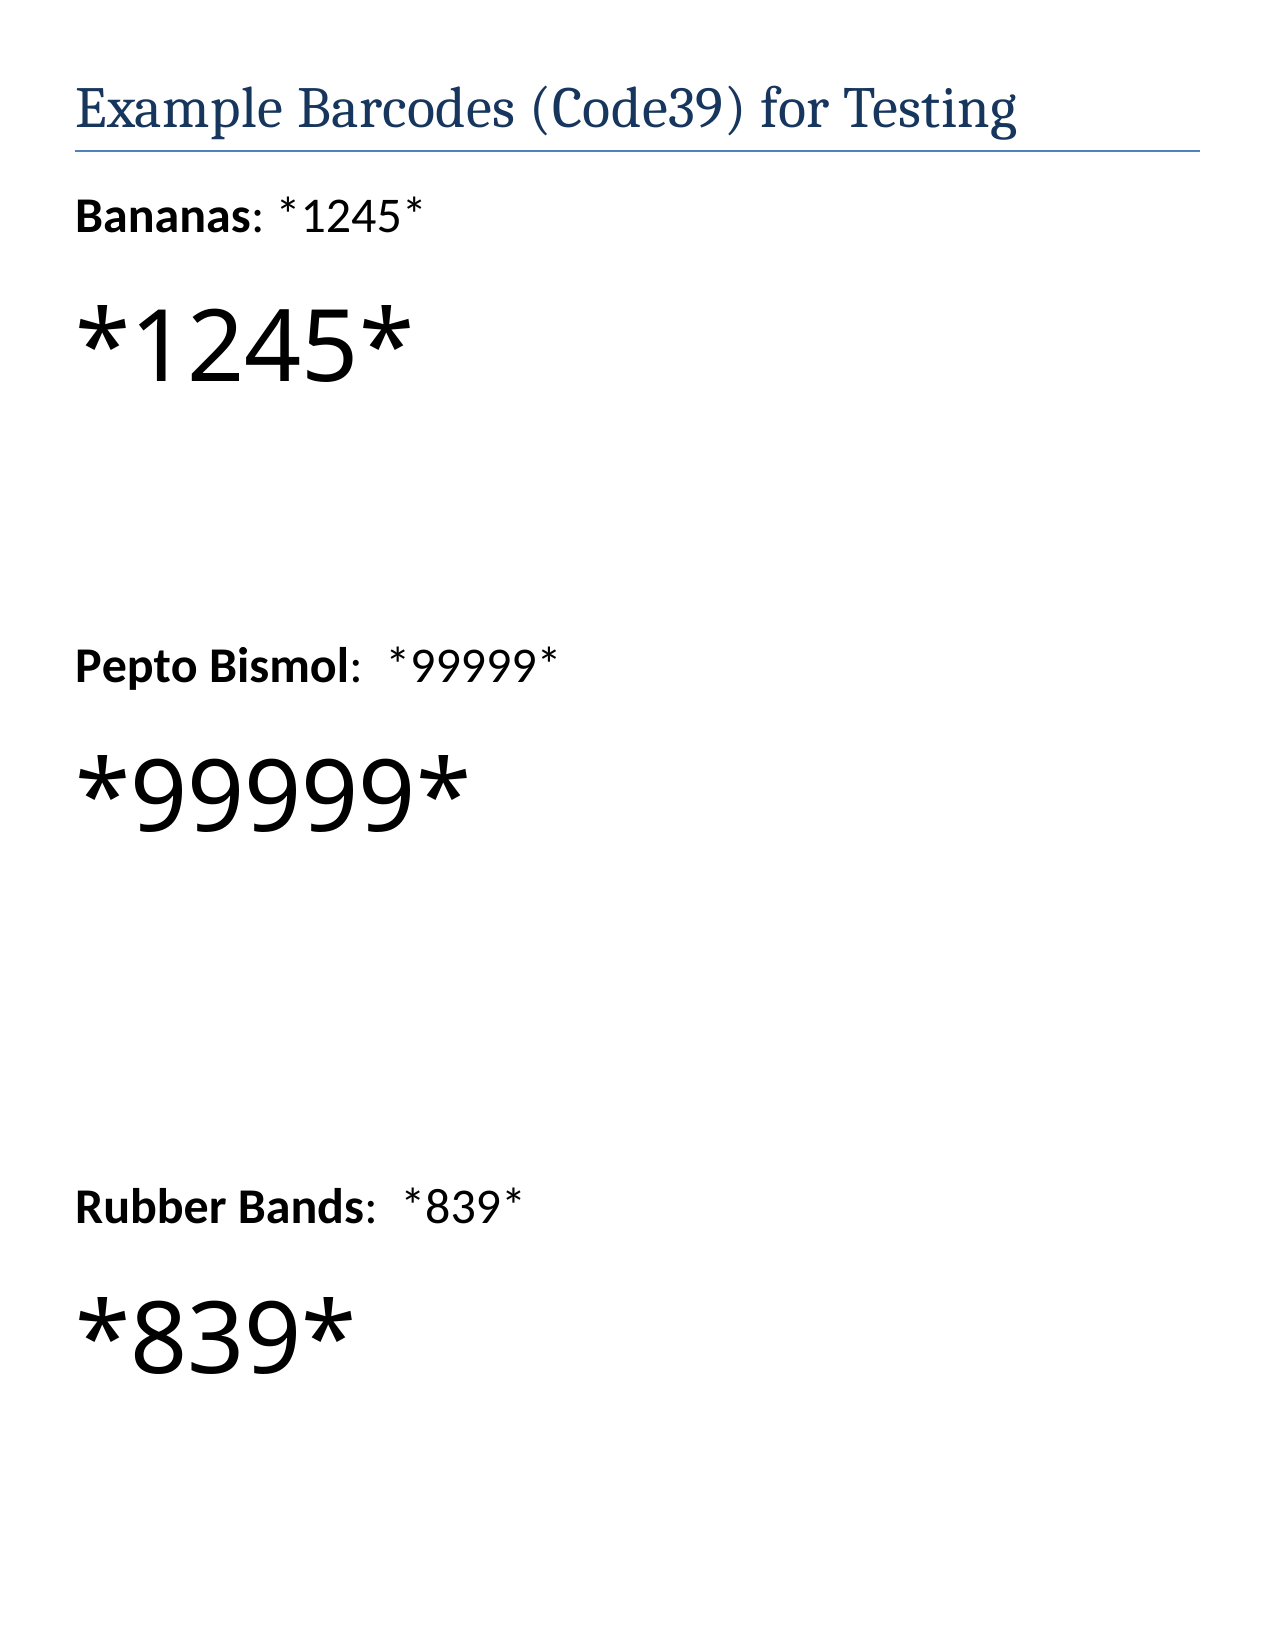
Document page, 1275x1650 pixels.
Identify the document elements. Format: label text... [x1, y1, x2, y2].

text Pepto Bismol: *99999* [75, 634, 1200, 695]
text Rubber Bands: *839* [75, 1175, 1200, 1236]
text *839* [75, 1266, 1200, 1402]
text *99999* [75, 725, 1200, 861]
title Example Barcodes (Code39) for Testing [75, 75, 1200, 150]
text *1245* [75, 275, 1200, 411]
text Bananas: *1245* [75, 184, 1200, 245]
